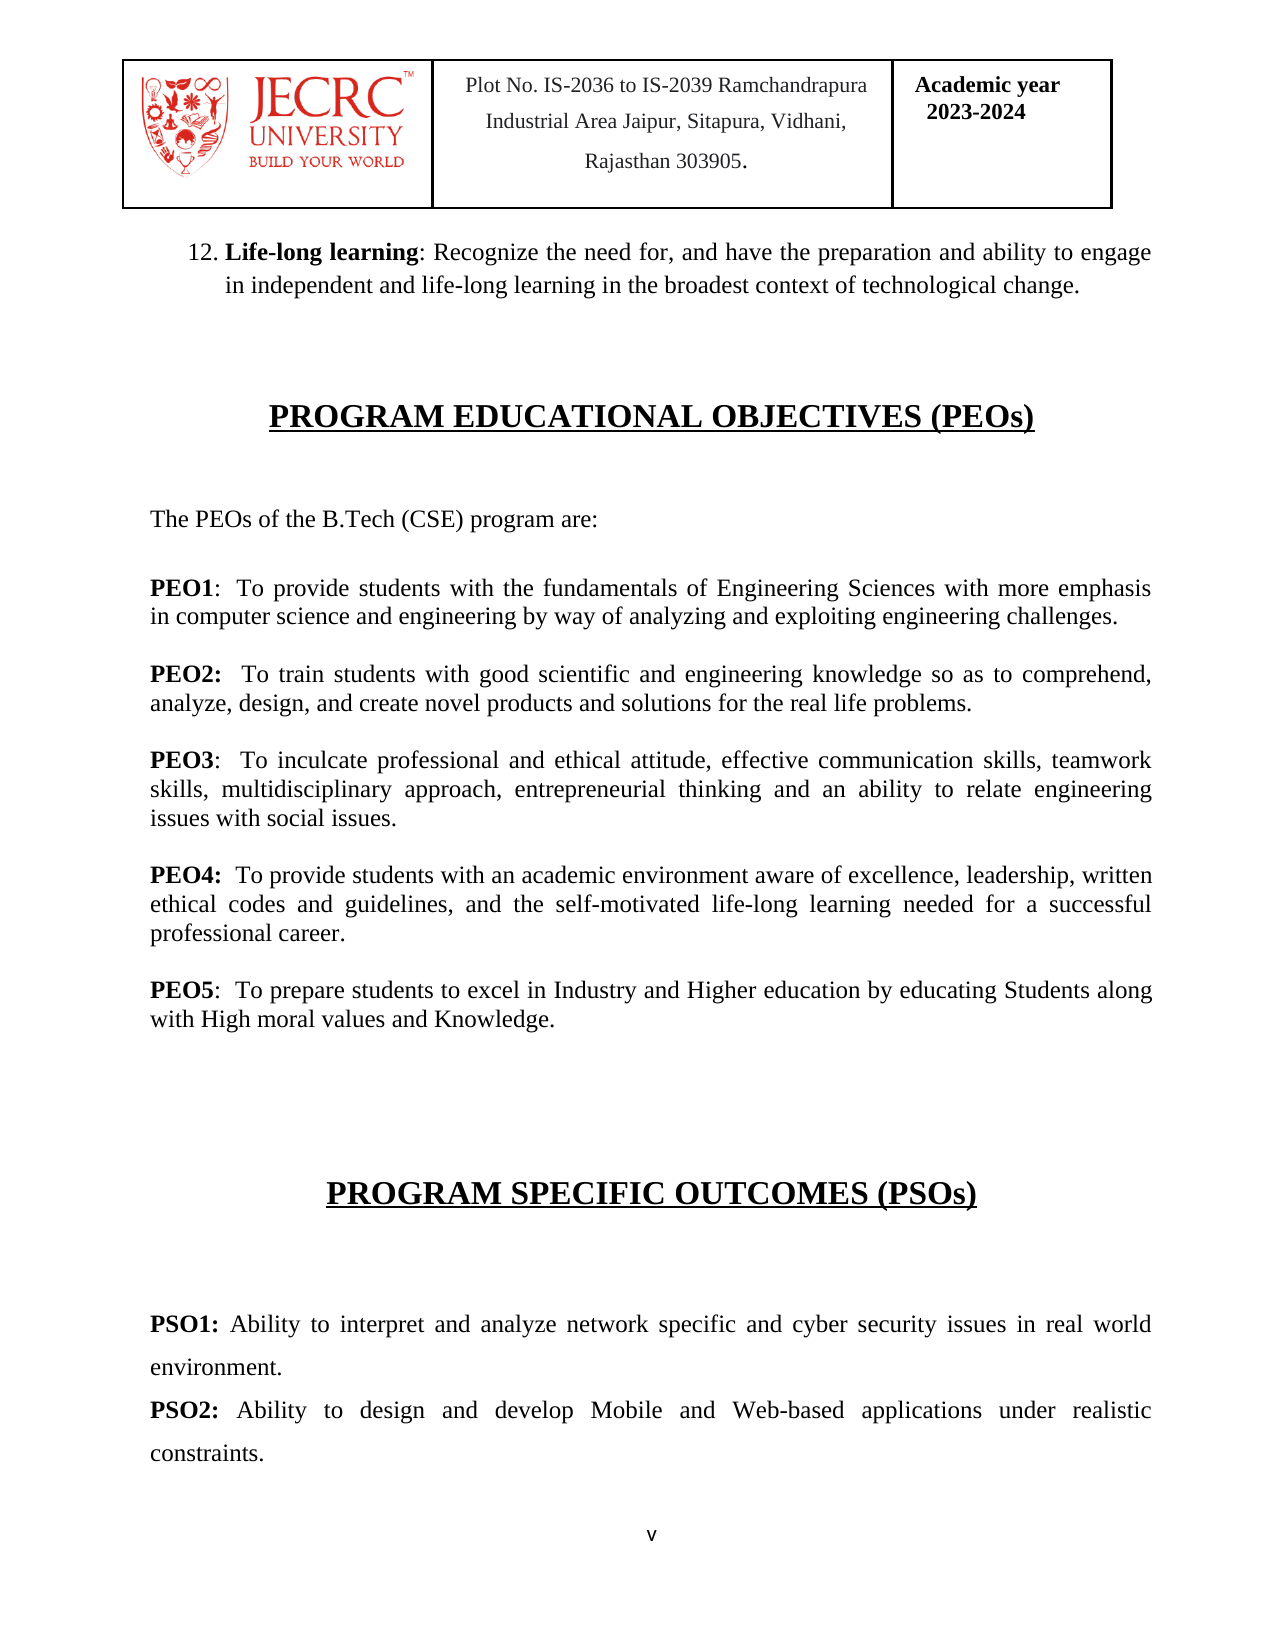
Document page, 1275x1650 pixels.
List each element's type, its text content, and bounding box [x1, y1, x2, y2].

text The PEOs of the B.Tech (CSE) program are: [150, 504, 1153, 533]
text PEO1: To provide students with the fundamentals of Engineering Sciences with more emphasis in computer science and engineering by way of analyzing and exploiting engineering challenges. [150, 573, 1153, 630]
text PROGRAM SPECIFIC OUTCOMES (PSOs) [150, 1173, 1153, 1211]
text PSO1: Ability to interpret and analyze network specific and cyber security issues in real world environment. [150, 1309, 1153, 1381]
text PEO5: To prepare students to excel in Industry and Higher education by educating Students along with High moral values and Knowledge. [150, 975, 1153, 1033]
text PROGRAM EDUCATIONAL OBJECTIVES (PEOs) [150, 397, 1153, 435]
text PEO2: To train students with good scientific and engineering knowledge so as to comprehend, analyze, design, and create novel products and solutions for the real life problems. [150, 659, 1153, 716]
text PSO2: Ability to design and develop Mobile and Web-based applications under realistic constraints. [150, 1395, 1153, 1467]
list Life-long learning: Recognize the need for, and have the preparation and ability to engage in independent and life-long learning in the broadest context of technological change. [187, 237, 1153, 299]
text PEO3: To inculcate professional and ethical attitude, effective communication skills, teamwork skills, multidisciplinary approach, entrepreneurial thinking and an ability to relate engineering issues with social issues. [150, 745, 1153, 831]
text PEO4: To provide students with an academic environment aware of excellence, leadership, written ethical codes and guidelines, and the self-motivated life-long learning needed for a successful professional career. [150, 860, 1153, 946]
picture [141, 71, 414, 178]
